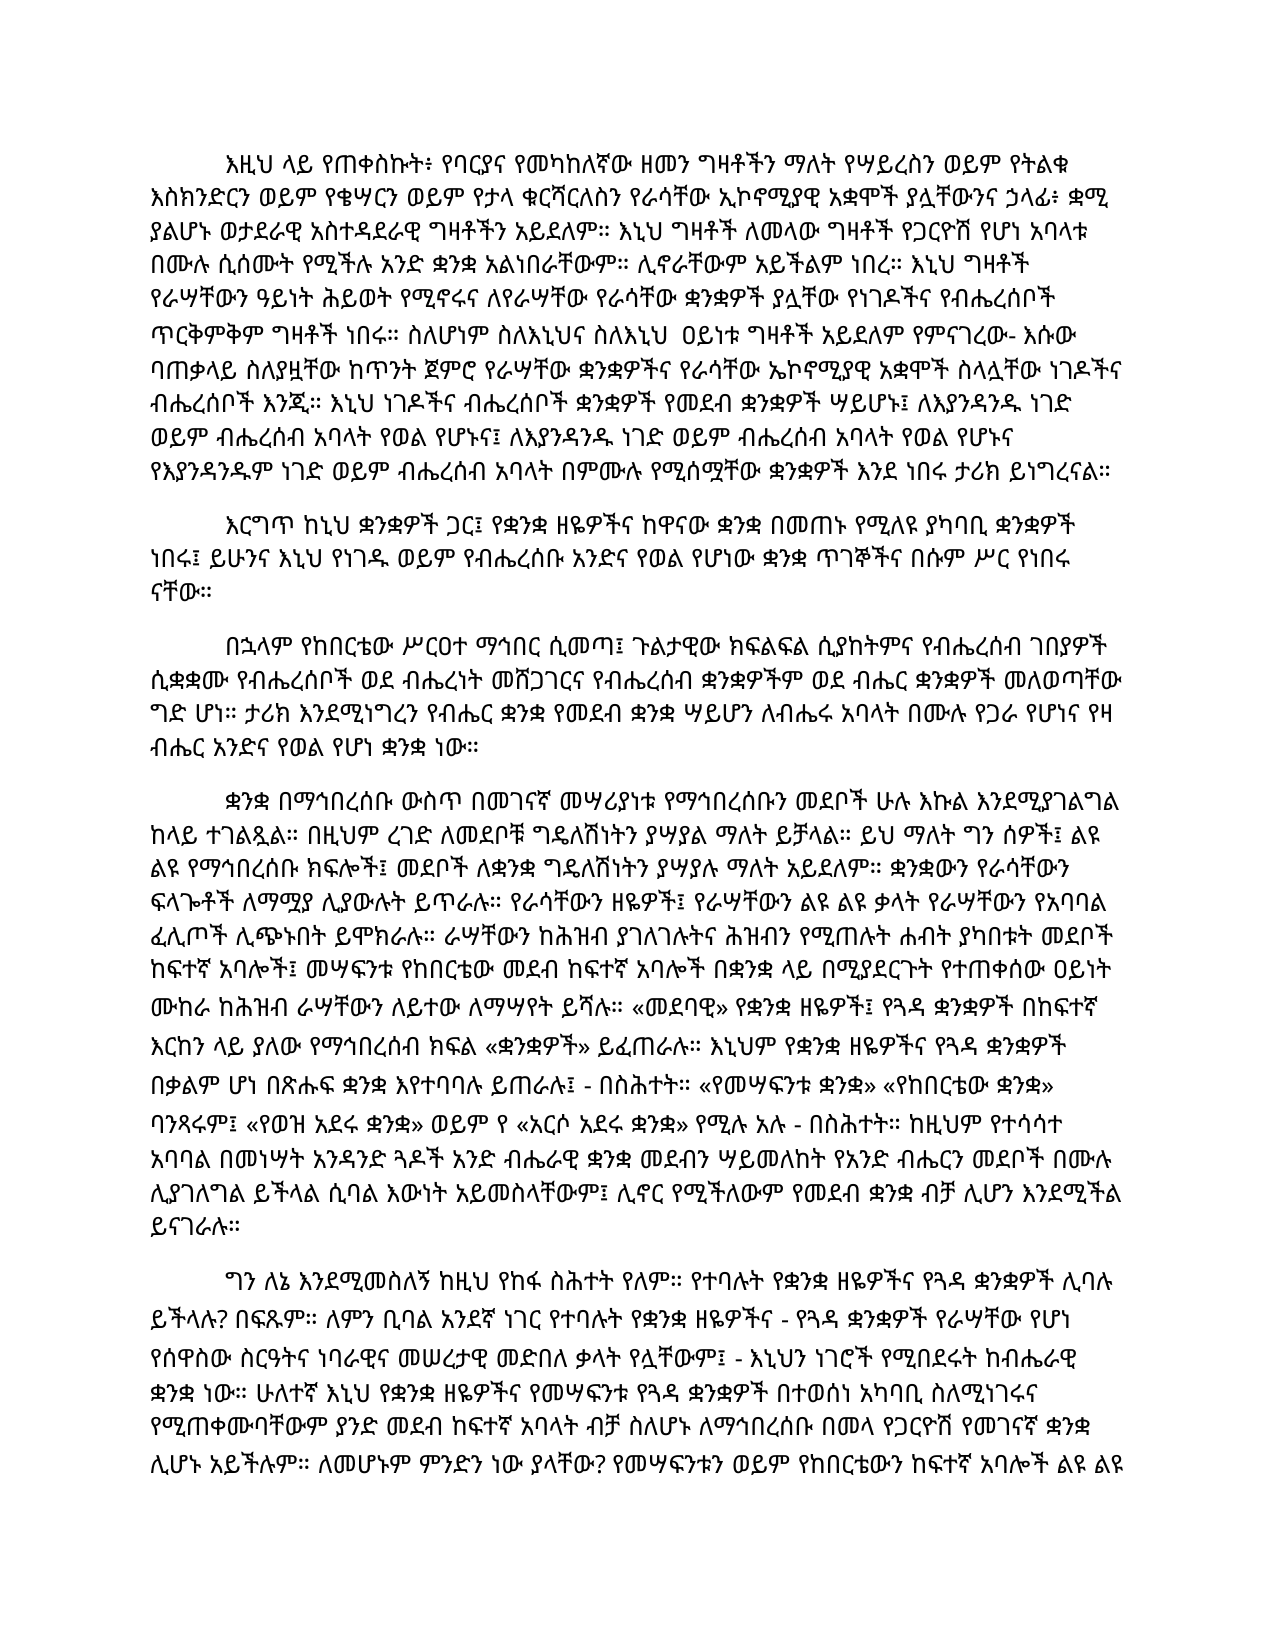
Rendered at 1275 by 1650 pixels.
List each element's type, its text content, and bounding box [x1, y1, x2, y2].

text እርግጥ ከኒህ ቋንቋዎች ጋር፤ የቋንቋ ዘዬዎችና ከዋናው ቋንቋ በመጠኑ የሚለዩ ያካባቢ ቋንቋዎች ነበሩ፤ ይሁንና እኒህ የነገዱ ወይም የብሔረሰቡ አንድና የወል የሆነው ቋንቋ ጥገኞችና በሱም ሥር የነበሩ ናቸው። [150, 511, 1125, 607]
text እዚህ ላይ የጠቀስኩት፥ የባርያና የመካከለኛው ዘመን ግዛቶችን ማለት የሣይረስን ወይም የትልቁ እስክንድርን ወይም የቄሣርን ወይም የታላ ቁርሻርለስን የራሳቸው ኢኮኖሚያዊ አቋሞች ያሏቸውንና ኃላፊ፥ ቋሚ ያልሆኑ ወታደራዊ አስተዳደራዊ ግዛቶችን አይደለም። እኒህ ግዛቶች ለመላው ግዛቶች የጋርዮሽ የሆነ አባላቱ በሙሉ ሲሰሙት የሚችሉ አንድ ቋንቋ አልነበራቸውም። ሊኖራቸውም አይችልም ነበረ። እኒህ ግዛቶች የራሣቸውን ዓይነት ሕይወት የሚኖሩና ለየራሣቸው የራሳቸው ቋንቋዎች ያሏቸው የነገዶችና የብሔረሰቦች ጥርቅምቅም ግዛቶች ነበሩ። ስለሆነም ስለእኒህና ስለእኒህ ዐይነቱ ግዛቶች አይደለም የምናገረው- እሱው ባጠቃላይ ስለያዟቸው ከጥንት ጀምሮ የራሣቸው ቋንቋዎችና የራሳቸው ኤኮኖሚያዊ አቋሞች ስላሏቸው ነገዶችና ብሔረሰቦች እንጂ። እኒህ ነገዶችና ብሔረሰቦች ቋንቋዎች የመደብ ቋንቋዎች ሣይሆኑ፤ ለእያንዳንዱ ነገድ ወይም ብሔረሰብ አባላት የወል የሆኑና፤ ለእያንዳንዱ ነገድ ወይም ብሔረሰብ አባላት የወል የሆኑና የእያንዳንዱም ነገድ ወይም ብሔረሰብ አባላት በምሙሉ የሚሰሟቸው ቋንቋዎች እንደ ነበሩ ታሪክ ይነግረናል። [150, 150, 1125, 486]
text ቋንቋ በማኅበረሰቡ ውስጥ በመገናኛ መሣሪያነቱ የማኅበረሰቡን መደቦች ሁሉ እኩል እንደሚያገልግል ከላይ ተገልጿል። በዚህም ረገድ ለመደቦቹ ግዴለሽነትን ያሣያል ማለት ይቻላል። ይህ ማለት ግን ሰዎች፤ ልዩ ልዩ የማኅበረሰቡ ክፍሎች፤ መደቦች ለቋንቋ ግዴለሽነትን ያሣያሉ ማለት አይደለም። ቋንቋውን የራሳቸውን ፍላጐቶች ለማሟያ ሊያውሉት ይጥራሉ። የራሳቸውን ዘዬዎች፤ የራሣቸውን ልዩ ልዩ ቃላት የራሣቸውን የአባባል ፈሊጦች ሊጭኑበት ይሞክራሉ። ራሣቸውን ከሕዝብ ያገለገሉትና ሕዝብን የሚጠሉት ሐብት ያካበቱት መደቦች ከፍተኛ አባሎች፤ መሣፍንቱ የከበርቴው መደብ ከፍተኛ አባሎች በቋንቋ ላይ በሚያደርጉት የተጠቀሰው ዐይነት ሙከራ ከሕዝብ ራሣቸውን ለይተው ለማሣየት ይሻሉ። «መደባዊ» የቋንቋ ዘዬዎች፤ የጓዳ ቋንቋዎች በከፍተኛ እርከን ላይ ያለው የማኅበረሰብ ክፍል «ቋንቋዎች» ይፈጠራሉ። እኒህም የቋንቋ ዘዬዎችና የጓዳ ቋንቋዎች በቃልም ሆነ በጽሑፍ ቋንቋ እየተባባሉ ይጠራሉ፤ - በስሕተት። «የመሣፍንቱ ቋንቋ» «የከበርቴው ቋንቋ» ባንጻሩም፤ «የወዝ አደሩ ቋንቋ» ወይም የ «አርሶ አደሩ ቋንቋ» የሚሉ አሉ - በስሕተት። ከዚህም የተሳሳተ አባባል በመነሣት አንዳንድ ጓዶች አንድ ብሔራዊ ቋንቋ መደብን ሣይመለከት የአንድ ብሔርን መደቦች በሙሉ ሊያገለግል ይችላል ሲባል እውነት አይመስላቸውም፤ ሊኖር የሚችለውም የመደብ ቋንቋ ብቻ ሊሆን እንደሚችል ይናገራሉ። [150, 788, 1125, 1242]
text በኋላም የከበርቴው ሥርዐተ ማኅበር ሲመጣ፤ ጉልታዊው ክፍልፍል ሲያከትምና የብሔረሰብ ገበያዎች ሲቋቋሙ የብሔረሰቦች ወደ ብሔረነት መሸጋገርና የብሔረሰብ ቋንቋዎችም ወደ ብሔር ቋንቋዎች መለወጣቸው ግድ ሆነ። ታሪክ እንደሚነግረን የብሔር ቋንቋ የመደብ ቋንቋ ሣይሆን ለብሔሩ አባላት በሙሉ የጋራ የሆነና የዛ ብሔር አንድና የወል የሆነ ቋንቋ ነው። [150, 633, 1125, 762]
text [150, 1267, 1125, 1481]
